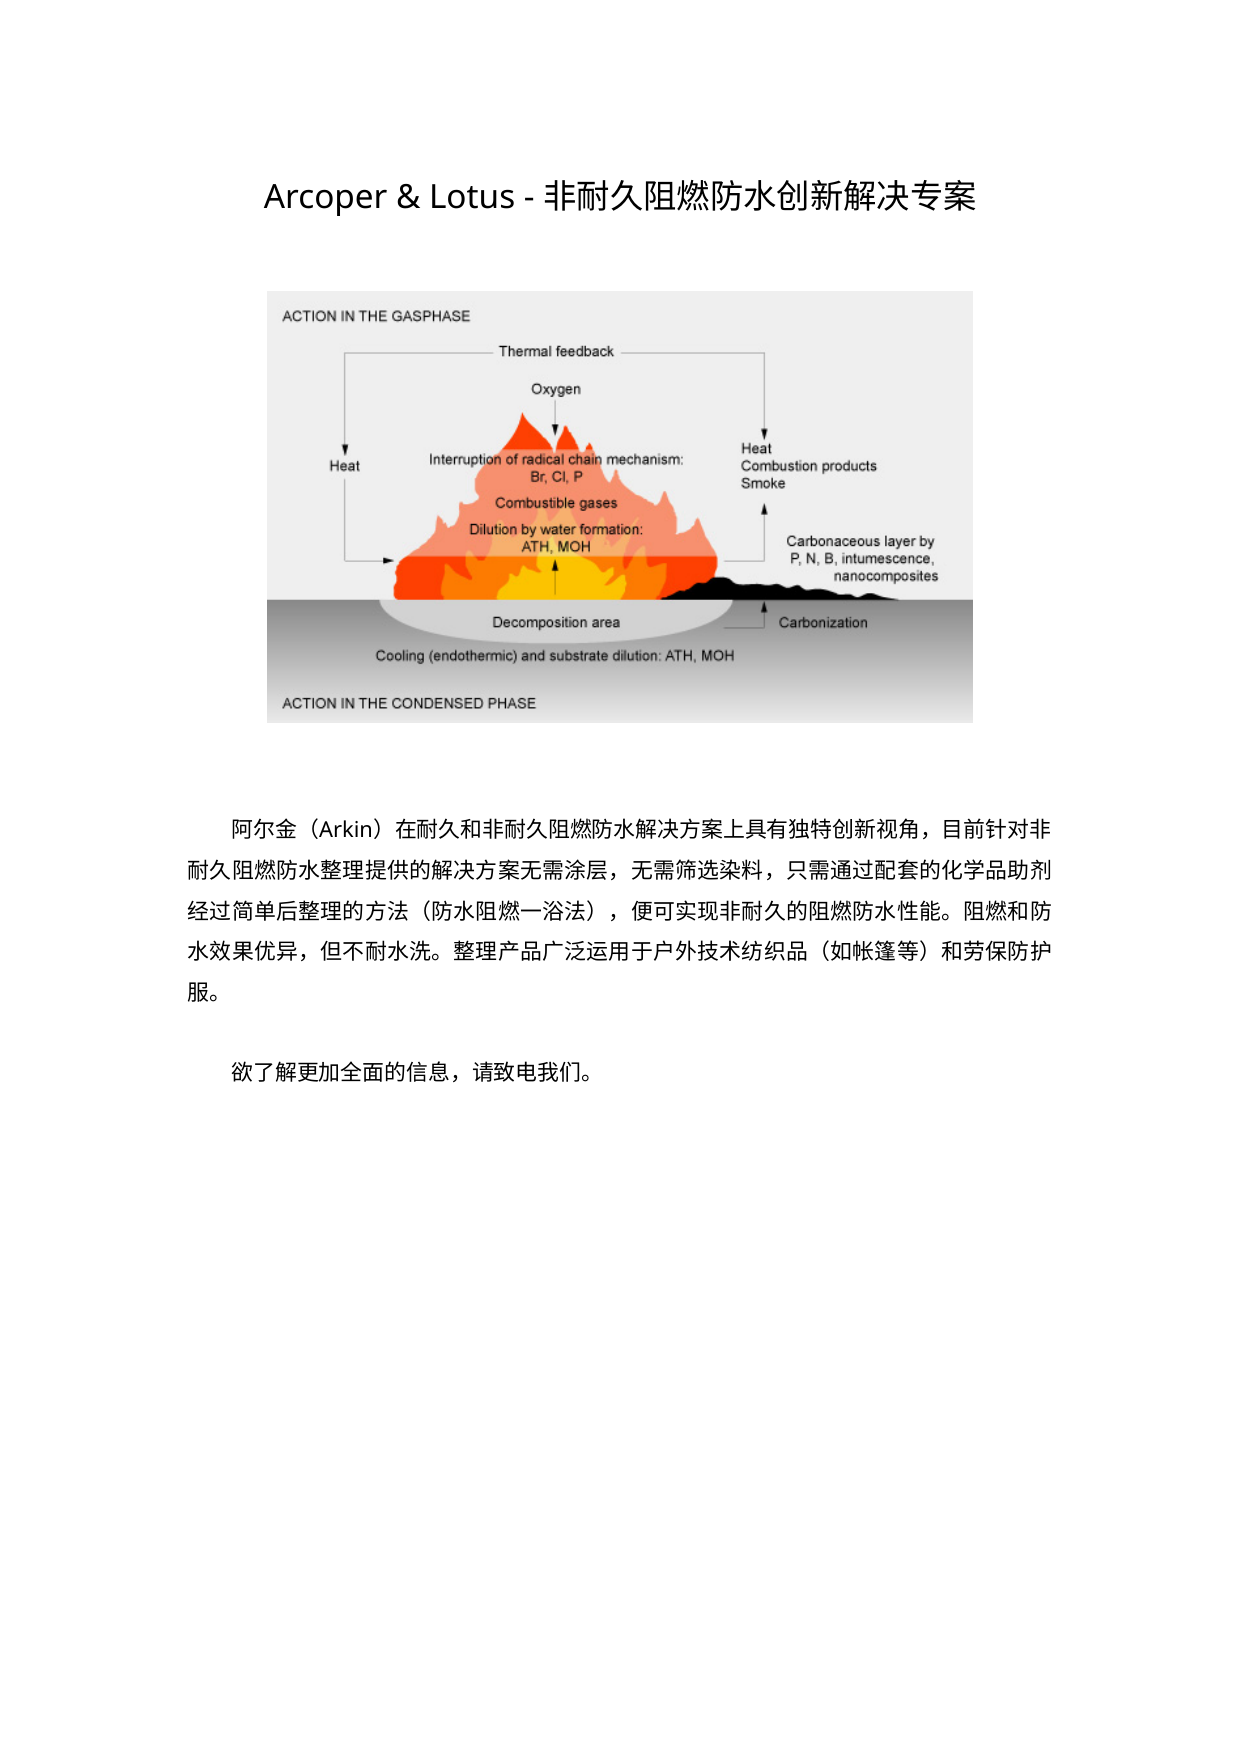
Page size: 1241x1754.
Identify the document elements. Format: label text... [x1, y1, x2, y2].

text 阿尔金（Arkin）在耐久和非耐久阻燃防水解决方案上具有独特创新视角，目前针对非耐久阻燃防水整理提供的解决方案无需涂层，无需筛选染料，只需通过配套的化学品助剂，经过简单后整理的方法（防水阻燃一浴法），便可实现非耐久的阻燃防水性能。阻燃和防水效果优异，但不耐水洗。整理产品广泛运用于户外技术纺织品（如帐篷等）和劳保防护服。 [187, 812, 1053, 1007]
text Arcoper & Lotus - 非耐久阻燃防水创新解决专案 [187, 162, 1053, 227]
text 欲了解更加全面的信息，请致电我们。 [187, 1055, 1053, 1087]
picture [267, 291, 973, 723]
